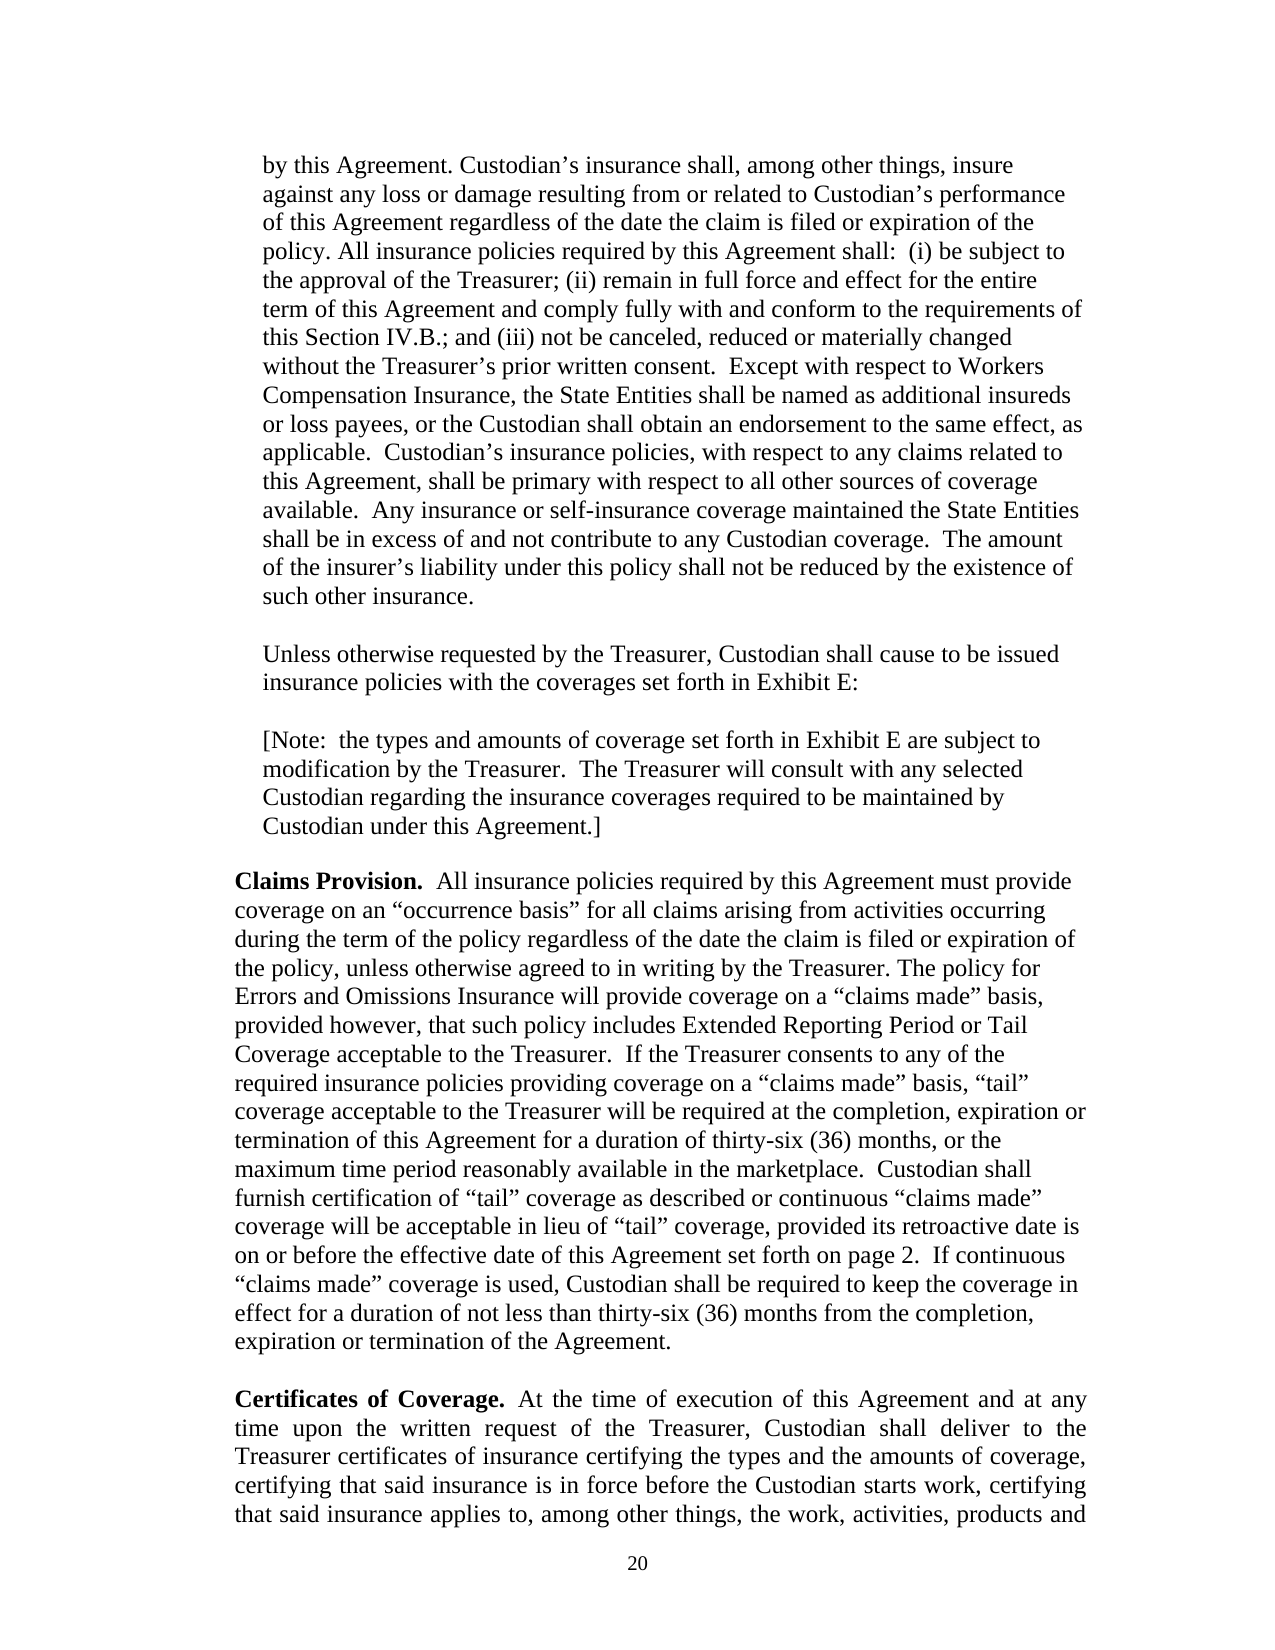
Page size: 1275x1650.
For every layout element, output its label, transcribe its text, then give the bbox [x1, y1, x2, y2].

text Claims Provision. All insurance policies required by this Agreement must provide coverage on an “occurrence basis” for all claims arising from activities occurring during the term of the policy regardless of the date the claim is filed or expiration of the policy, unless otherwise agreed to in writing by the Treasurer. The policy for Errors and Omissions Insurance will provide coverage on a “claims made” basis, provided however, that such policy includes Extended Reporting Period or Tail Coverage acceptable to the Treasurer. If the Treasurer consents to any of the required insurance policies providing coverage on a “claims made” basis, “tail” coverage acceptable to the Treasurer will be required at the completion, expiration or termination of this Agreement for a duration of thirty-six (36) months, or the maximum time period reasonably available in the marketplace. Custodian shall furnish certification of “tail” coverage as described or continuous “claims made” coverage will be acceptable in lieu of “tail” coverage, provided its retroactive date is on or before the effective date of this Agreement set forth on page 2. If continuous “claims made” coverage is used, Custodian shall be required to keep the coverage in effect for a duration of not less than thirty-six (36) months from the completion, expiration or termination of the Agreement. [234, 866, 1087, 1355]
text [187, 150, 1087, 610]
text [234, 1384, 1087, 1528]
text Unless otherwise requested by the Treasurer, Custodian shall cause to be issued insurance policies with the coverages set forth in Exhibit E: [187, 639, 1087, 696]
text [Note: the types and amounts of coverage set forth in Exhibit E are subject to modification by the Treasurer. The Treasurer will consult with any selected Custodian regarding the insurance coverages required to be maintained by Custodian under this Agreement.] [187, 725, 1087, 840]
